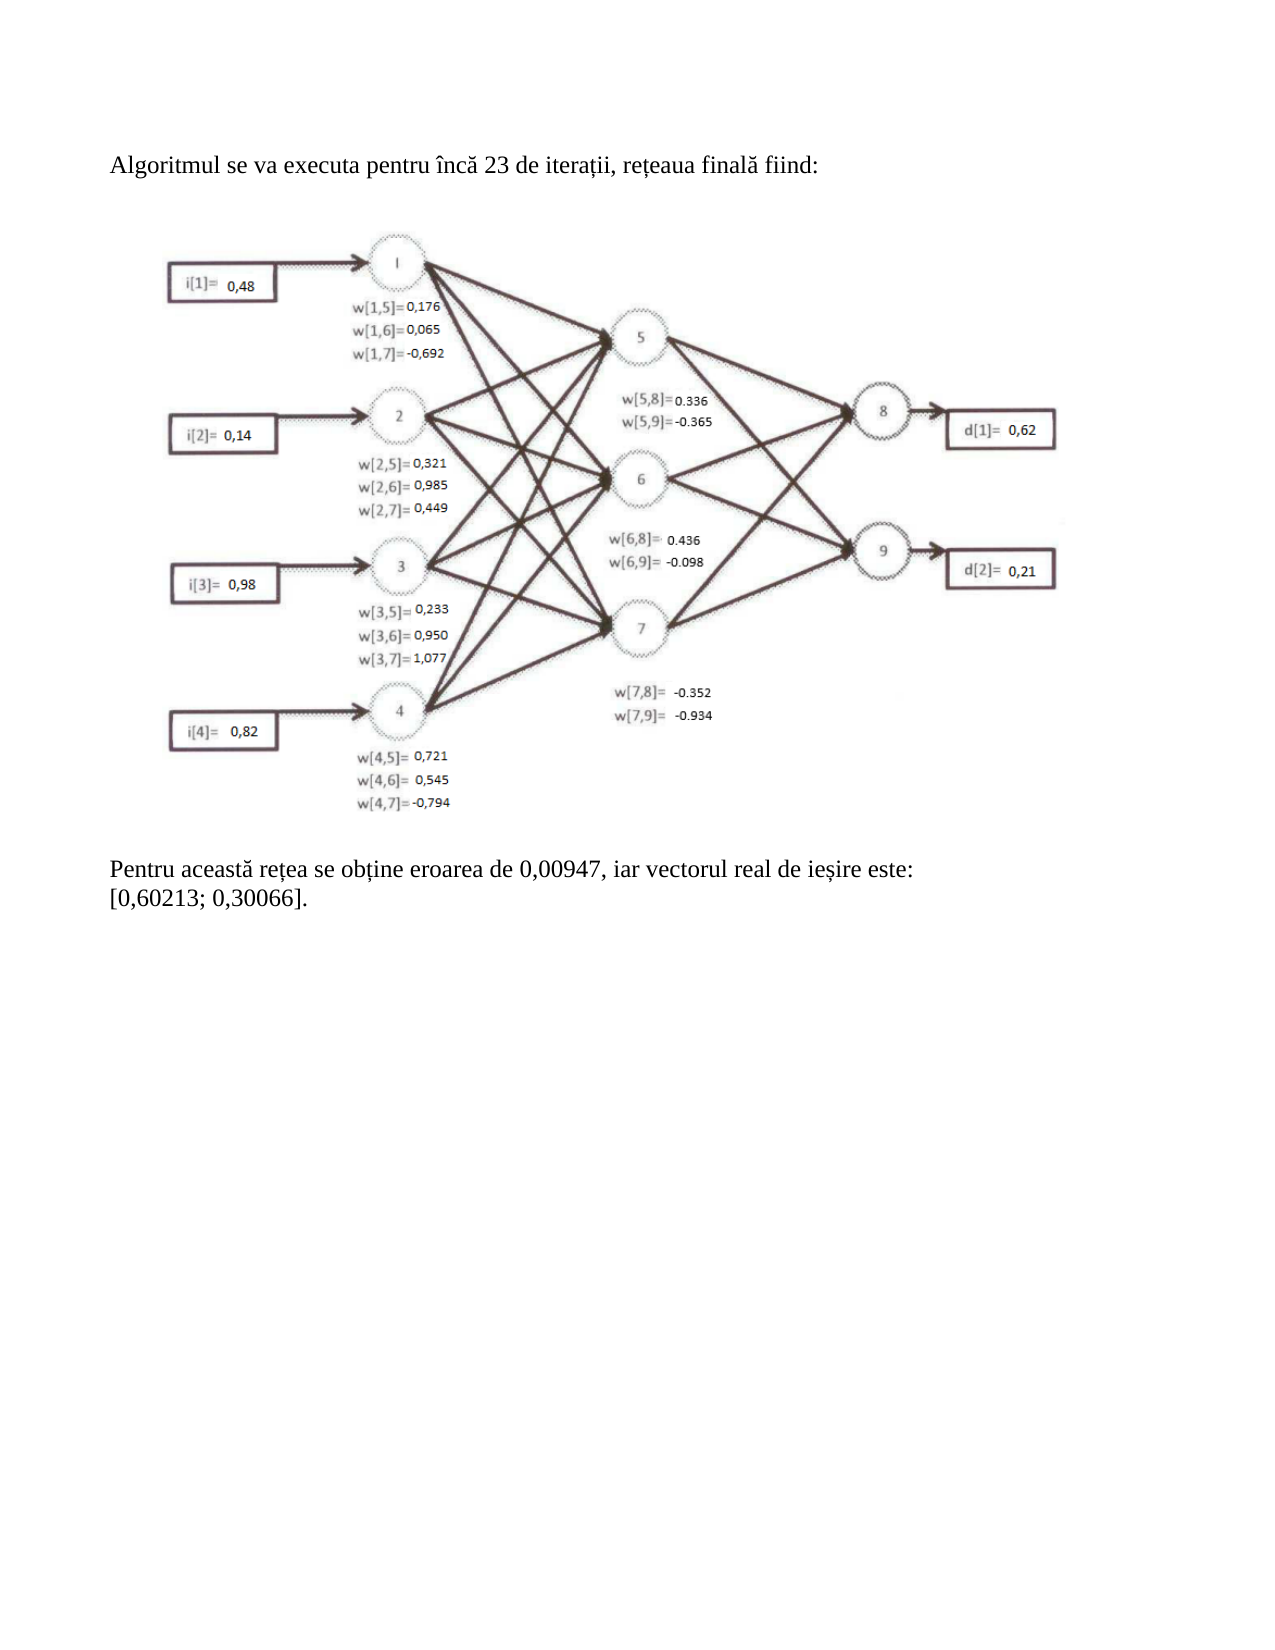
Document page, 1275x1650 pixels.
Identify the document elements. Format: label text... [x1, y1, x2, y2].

text Algoritmul se va executa pentru încă 23 de iterații, rețeaua finală fiind: [109, 150, 1087, 179]
picture [109, 201, 1088, 831]
text [0,60213; 0,30066]. [109, 883, 1087, 912]
text Pentru această rețea se obține eroarea de 0,00947, iar vectorul real de ieșire este: [109, 854, 1087, 883]
